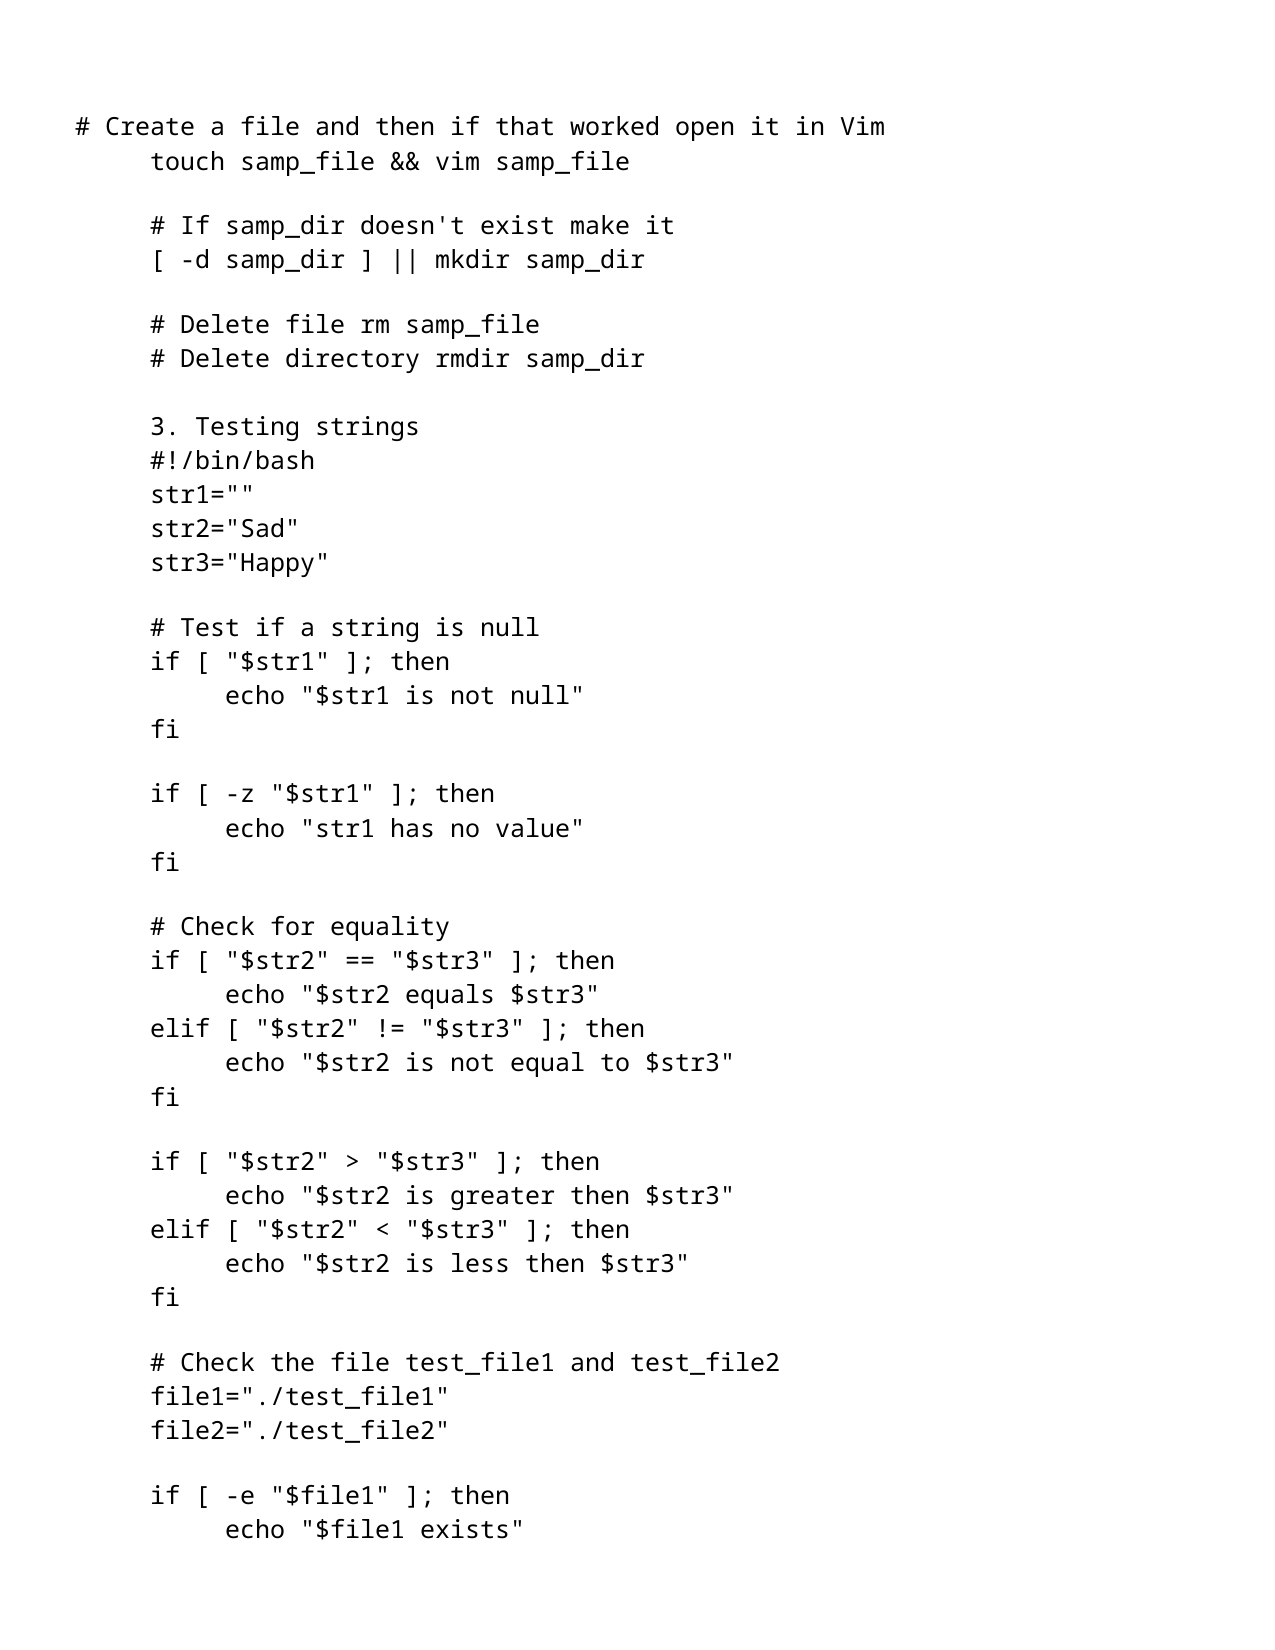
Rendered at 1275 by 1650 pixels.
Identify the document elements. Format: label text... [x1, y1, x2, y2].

text # Check the file test_file1 and test_file2 [75, 1344, 1200, 1379]
text file2="./test_file2" [75, 1413, 1200, 1447]
text 3. Testing strings [75, 408, 1200, 443]
text elif [ "$str2" != "$str3" ]; then [75, 1011, 1200, 1045]
text echo "$str2 is greater then $str3" [75, 1178, 1200, 1212]
text echo "$str2 equals $str3" [75, 977, 1200, 1011]
text # Delete directory rmdir samp_dir [75, 340, 1200, 374]
text if [ "$str2" > "$str3" ]; then [75, 1144, 1200, 1178]
text fi [75, 844, 1200, 878]
text #!/bin/bash [75, 443, 1200, 477]
text elif [ "$str2" < "$str3" ]; then [75, 1212, 1200, 1246]
text echo "$file1 exists" [75, 1511, 1200, 1545]
text if [ "$str1" ]; then [75, 643, 1200, 677]
text touch samp_file && vim samp_file [75, 143, 1200, 177]
text str3="Happy" [75, 545, 1200, 579]
text if [ -e "$file1" ]; then [75, 1477, 1200, 1511]
text # If samp_dir doesn't exist make it [75, 208, 1200, 242]
text file1="./test_file1" [75, 1379, 1200, 1413]
text str1="" [75, 477, 1200, 511]
text echo "$str2 is less then $str3" [75, 1246, 1200, 1280]
text # Test if a string is null [75, 609, 1200, 643]
text # Create a file and then if that worked open it in Vim [75, 109, 1200, 143]
text # Check for equality [75, 909, 1200, 943]
text fi [75, 1280, 1200, 1314]
text echo "str1 has no value" [75, 810, 1200, 844]
text echo "$str1 is not null" [75, 677, 1200, 712]
text if [ -z "$str1" ]; then [75, 776, 1200, 810]
text # Delete file rm samp_file [75, 306, 1200, 340]
text [ -d samp_dir ] || mkdir samp_dir [75, 242, 1200, 276]
text str2="Sad" [75, 511, 1200, 545]
text if [ "$str2" == "$str3" ]; then [75, 943, 1200, 977]
text fi [75, 1079, 1200, 1113]
text fi [75, 712, 1200, 746]
text echo "$str2 is not equal to $str3" [75, 1045, 1200, 1079]
